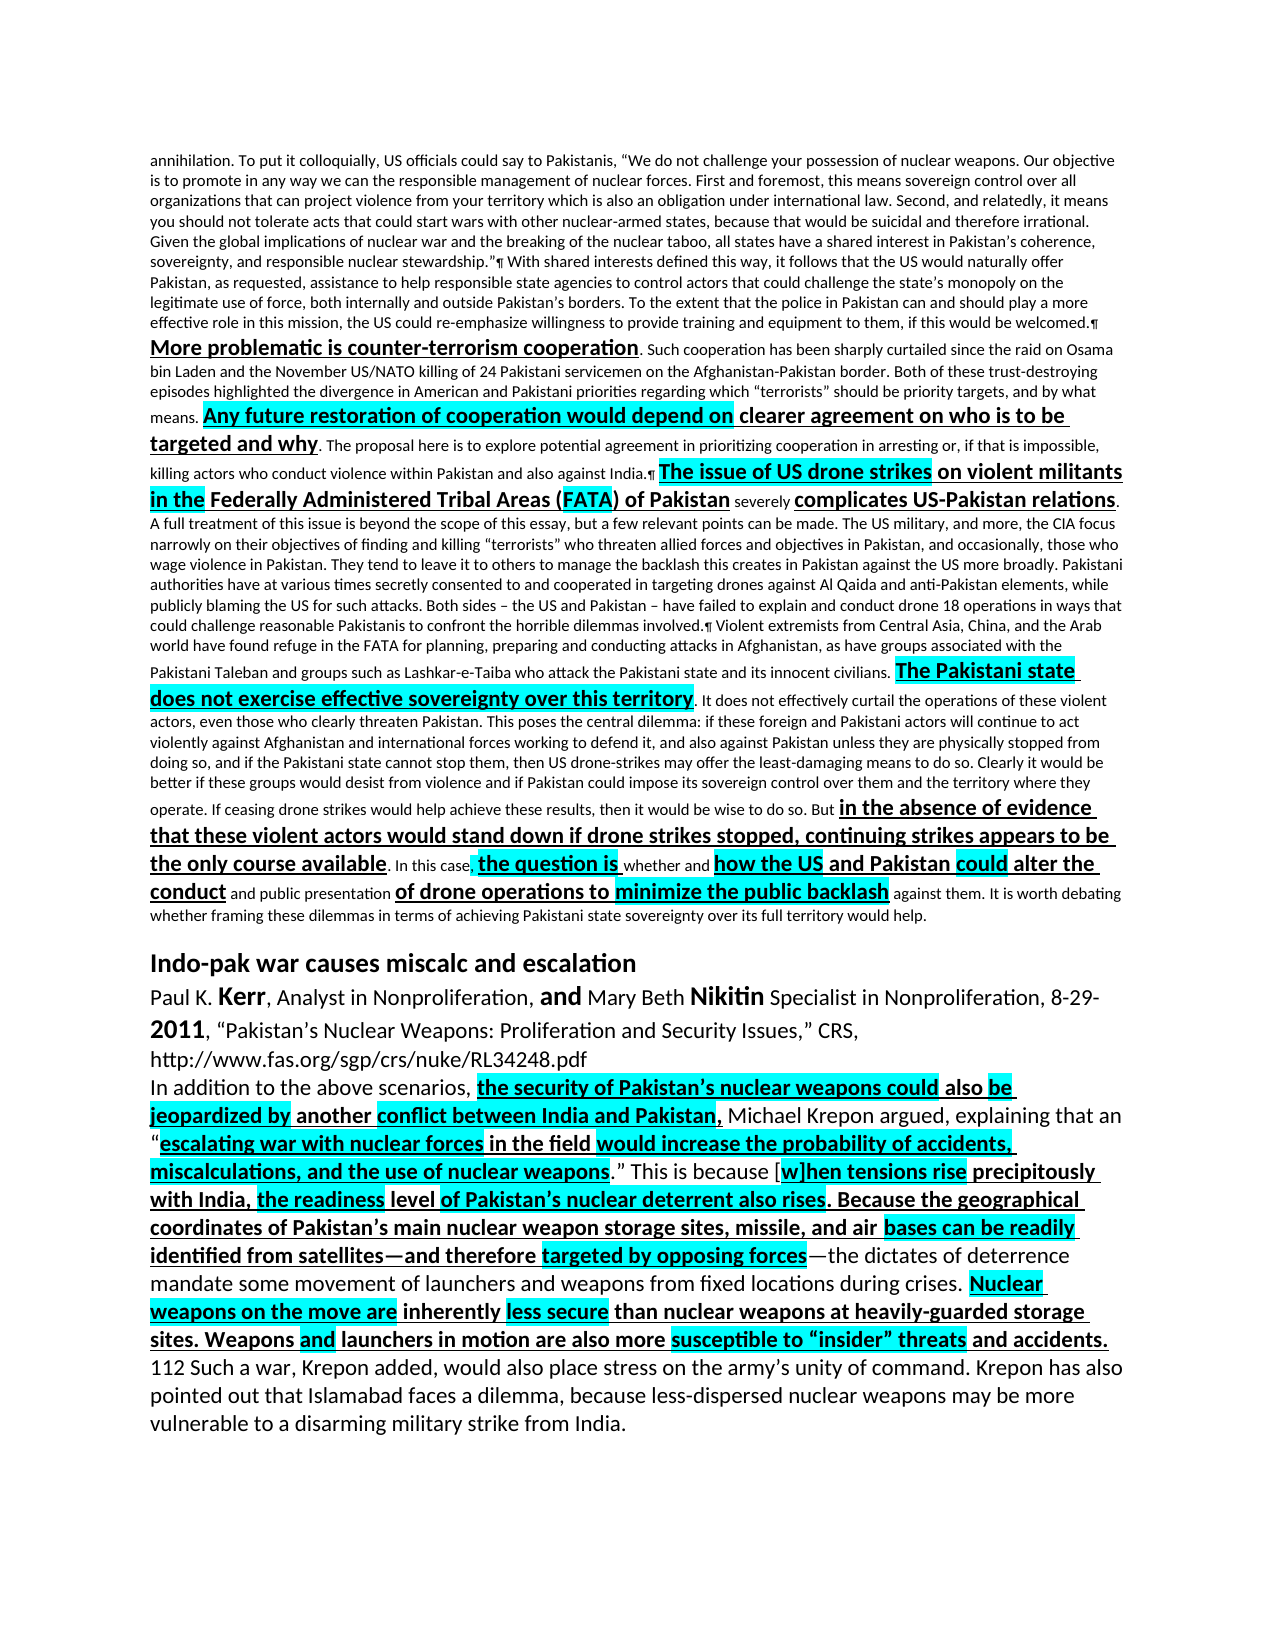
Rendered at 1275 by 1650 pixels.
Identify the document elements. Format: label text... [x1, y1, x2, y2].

text Paul K. Kerr, Analyst in Nonproliferation, and Mary Beth Nikitin Specialist in Nonproliferation, 8-29-2011, “Pakistan’s Nuclear Weapons: Proliferation and Security Issues,” CRS, http://www.fas.org/sgp/crs/nuke/RL34248.pdf [150, 979, 1125, 1073]
text In addition to the above scenarios, the security of Pakistan’s nuclear weapons could also be jeopardized by another conflict between India and Pakistan, Michael Krepon argued, explaining that an “escalating war with nuclear forces in the field would increase the probability of accidents, miscalculations, and the use of nuclear weapons.” This is because [w]hen tensions rise precipitously with India, the readiness level of Pakistan’s nuclear deterrent also rises. Because the geographical coordinates of Pakistan’s main nuclear weapon storage sites, missile, and air bases can be readily identified from satellites—and therefore targeted by opposing forces—the dictates of deterrence mandate some movement of launchers and weapons from fixed locations during crises. Nuclear weapons on the move are inherently less secure than nuclear weapons at heavily-guarded storage sites. Weapons and launchers in motion are also more susceptible to “insider” threats and accidents. 112 Such a war, Krepon added, would also place stress on the army’s unity of command. Krepon has also pointed out that Islamabad faces a dilemma, because less-dispersed nuclear weapons may be more vulnerable to a disarming military strike from India. [150, 1073, 1125, 1438]
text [150, 150, 1125, 925]
subtitle Indo-pak war causes miscalc and escalation [150, 946, 1125, 979]
